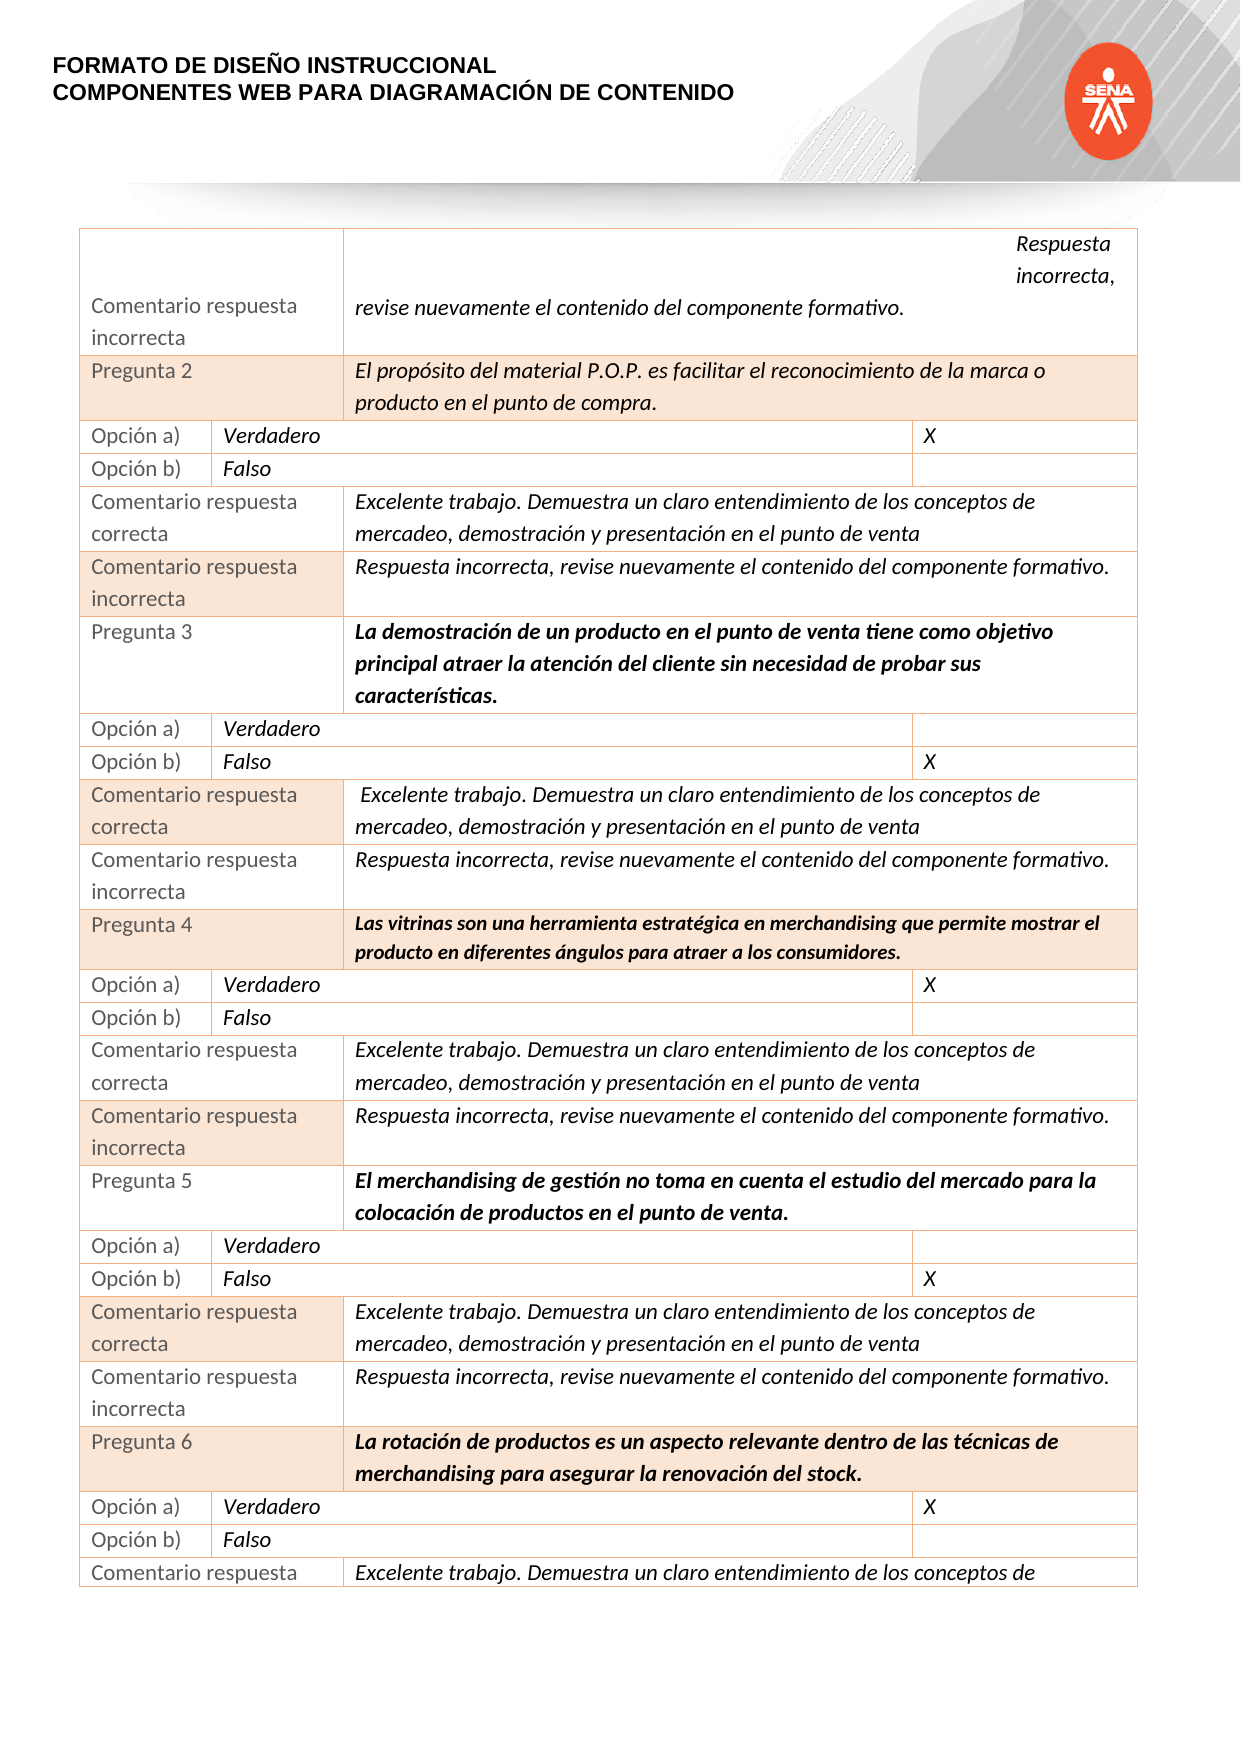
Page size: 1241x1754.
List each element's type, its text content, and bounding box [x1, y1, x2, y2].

table_cell X [913, 1492, 1137, 1524]
table_cell Pregunta 3 [80, 617, 343, 713]
table_cell El propósito del material P.O.P. es facilitar el reconocimiento de la marca o producto en el punto de compra. [344, 356, 1137, 420]
table_cell Comentario respuesta correcta [80, 487, 343, 551]
table_cell Opción a) [80, 1231, 211, 1263]
table_cell Excelente trabajo. Demuestra un claro entendimiento de los conceptos de mercadeo, demostración y presentación en el punto de venta [344, 1297, 1137, 1361]
table_cell Opción b) [80, 747, 211, 779]
table_cell Respuesta incorrecta, revise nuevamente el contenido del componente formativo. [344, 1362, 1137, 1426]
table_cell Pregunta 5 [80, 1166, 343, 1230]
table_cell La rotación de productos es un aspecto relevante dentro de las técnicas de merchandising para asegurar la renovación del stock. [344, 1427, 1137, 1491]
table_cell [913, 714, 1137, 746]
table_cell [913, 454, 1137, 486]
table_cell [913, 1525, 1137, 1557]
table_cell [913, 1003, 1137, 1034]
table_cell X [913, 970, 1137, 1002]
table_cell Falso [212, 747, 912, 779]
table_cell Comentario respuesta correcta [80, 1558, 343, 1586]
table_cell X [913, 747, 1137, 779]
table_cell Opción a) [80, 1492, 211, 1524]
table_cell Excelente trabajo. Demuestra un claro entendimiento de los conceptos de mercadeo, demostración y presentación en el punto de venta [344, 487, 1137, 551]
table_cell Opción b) [80, 1264, 211, 1296]
table_cell X [913, 1264, 1137, 1296]
table_cell Opción a) [80, 970, 211, 1002]
table_cell Verdadero [212, 421, 912, 453]
table_cell Opción a) [80, 714, 211, 746]
table_cell Falso [212, 1003, 912, 1034]
table_cell Respuesta incorrecta, revise nuevamente el contenido del componente formativo. [344, 1101, 1137, 1165]
table_cell Pregunta 4 [80, 910, 343, 969]
table_cell X [913, 421, 1137, 453]
table_cell Comentario respuesta incorrecta [80, 1101, 343, 1165]
table_cell Verdadero [212, 1231, 912, 1263]
table_cell Pregunta 2 [80, 356, 343, 420]
table_cell La demostración de un producto en el punto de venta tiene como objetivo principal atraer la atención del cliente sin necesidad de probar sus características. [344, 617, 1137, 713]
table_cell Verdadero [212, 1492, 912, 1524]
table_cell Respuesta incorrecta, revise nuevamente el contenido del componente formativo. [344, 229, 1137, 355]
table_cell Comentario respuesta incorrecta [80, 552, 343, 616]
table_cell Comentario respuesta correcta [80, 1036, 343, 1100]
table_cell Las vitrinas son una herramienta estratégica en merchandising que permite mostrar el producto en diferentes ángulos para atraer a los consumidores. [344, 910, 1137, 969]
table_cell Excelente trabajo. Demuestra un claro entendimiento de los conceptos de mercadeo, demostración y presentación en el punto de venta [344, 780, 1137, 844]
table_cell Verdadero [212, 970, 912, 1002]
table_cell Excelente trabajo. Demuestra un claro entendimiento de los conceptos de mercadeo, demostración y presentación en el punto de venta [344, 1036, 1137, 1100]
table_cell Falso [212, 454, 912, 486]
table_cell Excelente trabajo. Demuestra un claro entendimiento de los conceptos de mercadeo, demostración y presentación en el punto de venta [344, 1558, 1137, 1586]
table_cell Comentario respuesta incorrecta [80, 845, 343, 909]
table_cell Opción b) [80, 1525, 211, 1557]
table_cell Pregunta 6 [80, 1427, 343, 1491]
table_cell Comentario respuesta correcta [80, 1297, 343, 1361]
table_cell Verdadero [212, 714, 912, 746]
table_cell Opción b) [80, 1003, 211, 1034]
table_cell [913, 1231, 1137, 1263]
picture [0, 0, 1241, 229]
table_cell Respuesta incorrecta, revise nuevamente el contenido del componente formativo. [344, 845, 1137, 909]
table_cell Respuesta incorrecta, revise nuevamente el contenido del componente formativo. [344, 552, 1137, 616]
table_cell Comentario respuesta incorrecta [80, 1362, 343, 1426]
table_cell Opción b) [80, 454, 211, 486]
table_cell Comentario respuesta correcta [80, 780, 343, 844]
table_cell Falso [212, 1525, 912, 1557]
table_cell Comentario respuesta incorrecta [80, 229, 343, 355]
table_cell Opción a) [80, 421, 211, 453]
table_cell Falso [212, 1264, 912, 1296]
table_cell El merchandising de gestión no toma en cuenta el estudio del mercado para la colocación de productos en el punto de venta. [344, 1166, 1137, 1230]
